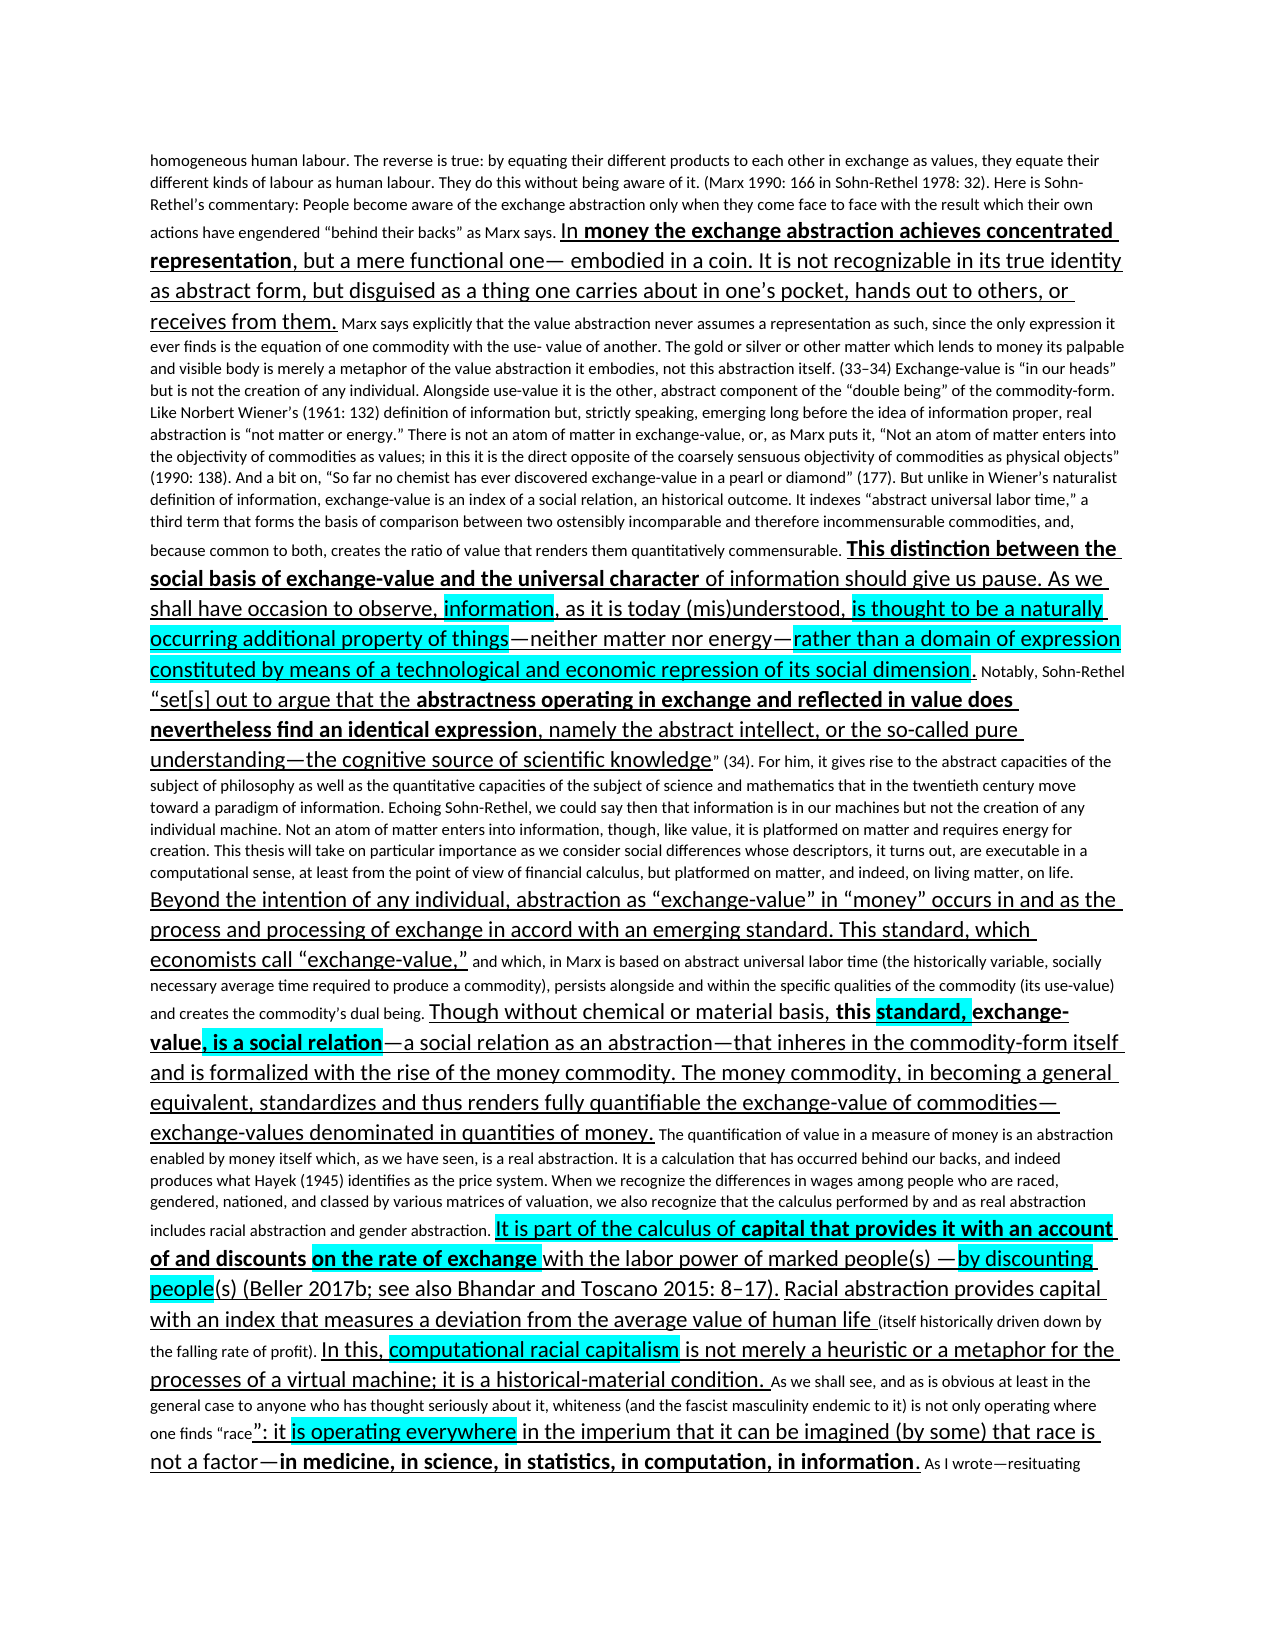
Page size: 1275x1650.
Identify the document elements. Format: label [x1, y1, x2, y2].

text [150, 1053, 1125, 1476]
text [150, 150, 1125, 1052]
